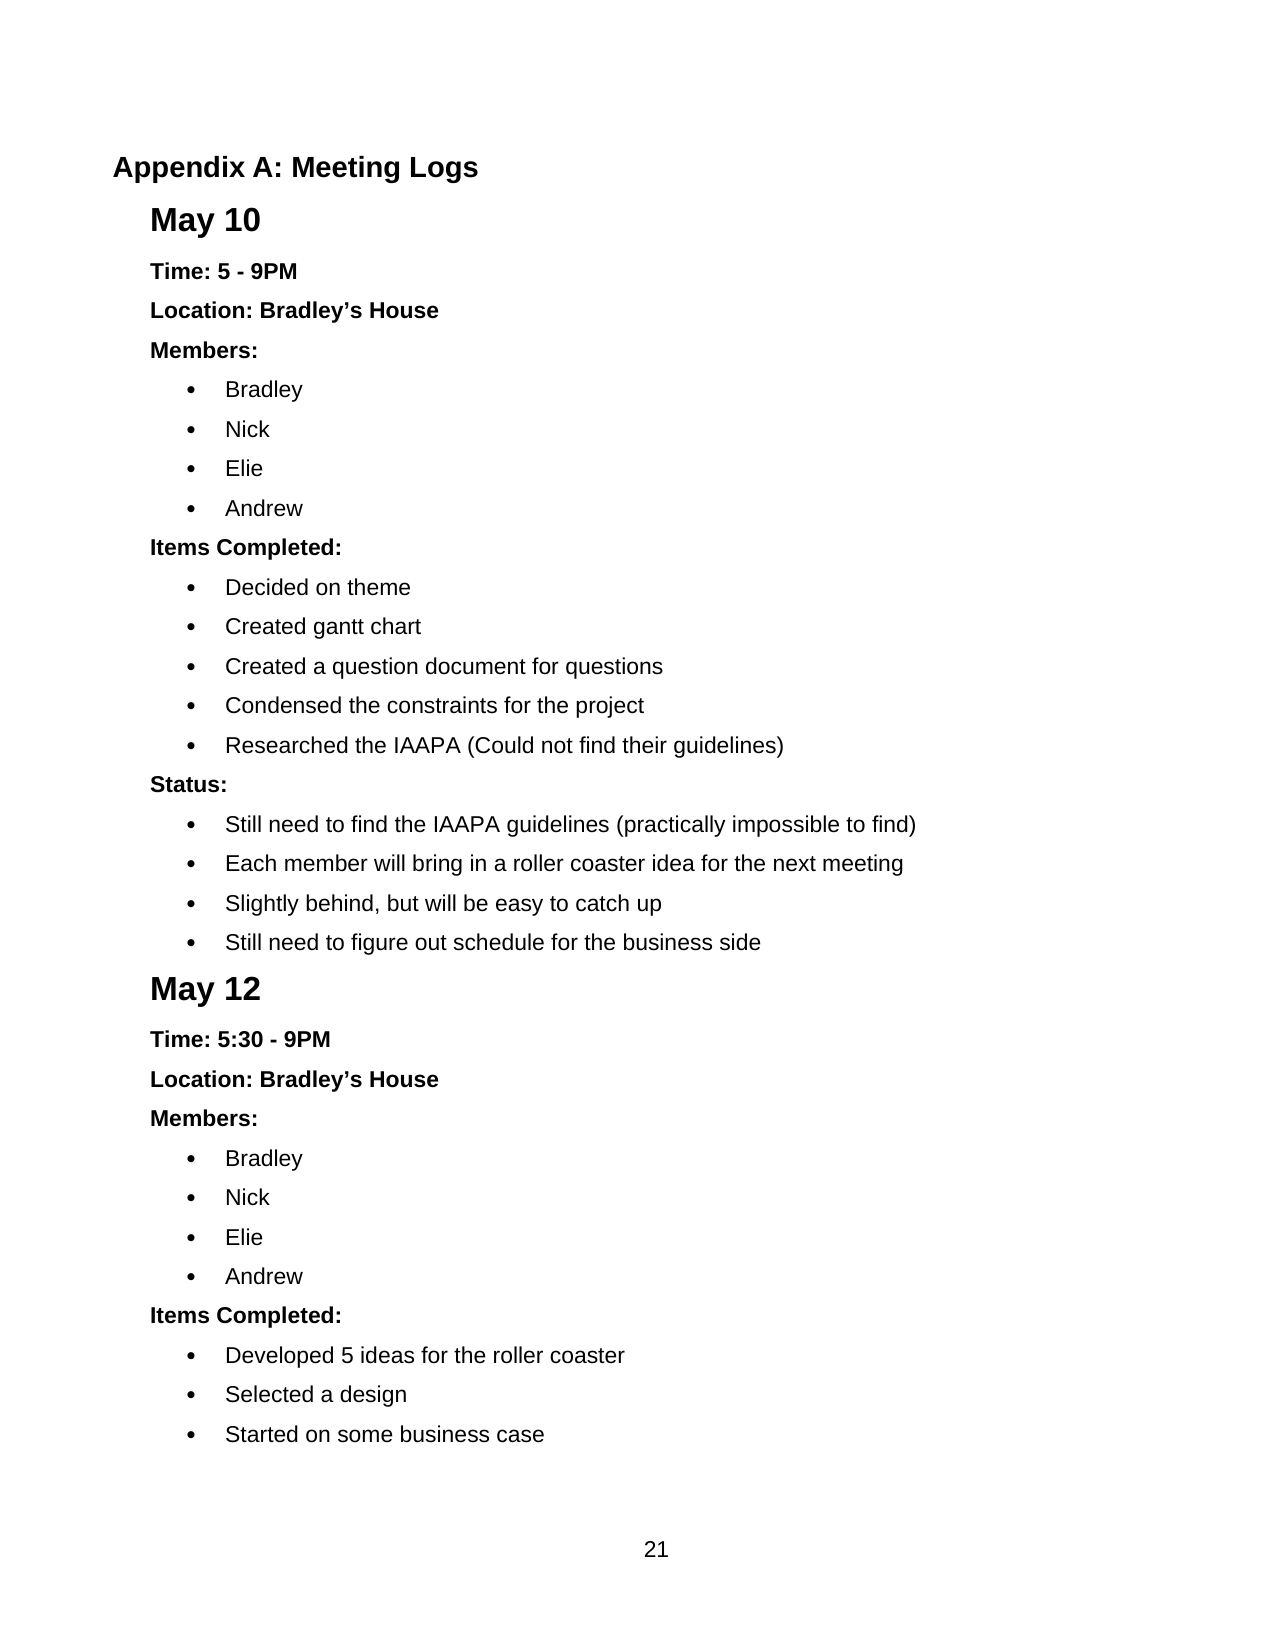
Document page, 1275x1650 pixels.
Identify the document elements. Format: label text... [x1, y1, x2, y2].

list Andrew [187, 1263, 1125, 1289]
list Elie [187, 1223, 1125, 1250]
list Researched the IAAPA (Could not find their guidelines) [187, 732, 1125, 758]
subtitle Appendix A: Meeting Logs [112, 150, 1125, 183]
list Created gantt chart [187, 613, 1125, 639]
text Members: [150, 337, 1125, 363]
list Decided on theme [187, 574, 1125, 600]
list Bradley [187, 1144, 1125, 1171]
list Still need to figure out schedule for the business side [187, 929, 1125, 955]
text Time: 5 - 9PM [150, 258, 1125, 284]
text Members: [150, 1105, 1125, 1131]
text Location: Bradley’s House [150, 297, 1125, 324]
list Nick [187, 416, 1125, 442]
list Nick [187, 1184, 1125, 1210]
list Started on some business case [187, 1421, 1125, 1447]
list Still need to find the IAAPA guidelines (practically impossible to find) [187, 811, 1125, 837]
text May 12 [150, 968, 1125, 1007]
list Each member will bring in a roller coaster idea for the next meeting [187, 850, 1125, 876]
list Selected a design [187, 1381, 1125, 1408]
list Slightly behind, but will be easy to catch up [187, 889, 1125, 916]
text Location: Bradley’s House [150, 1066, 1125, 1092]
list Bradley [187, 376, 1125, 403]
text Items Completed: [150, 1302, 1125, 1329]
text Items Completed: [150, 534, 1125, 561]
text Status: [150, 771, 1125, 797]
list Condensed the constraints for the project [187, 692, 1125, 718]
list Developed 5 ideas for the roller coaster [187, 1342, 1125, 1368]
list Andrew [187, 495, 1125, 521]
list Elie [187, 455, 1125, 482]
list Created a question document for questions [187, 653, 1125, 679]
text Time: 5:30 - 9PM [150, 1026, 1125, 1052]
text May 10 [150, 200, 1125, 239]
